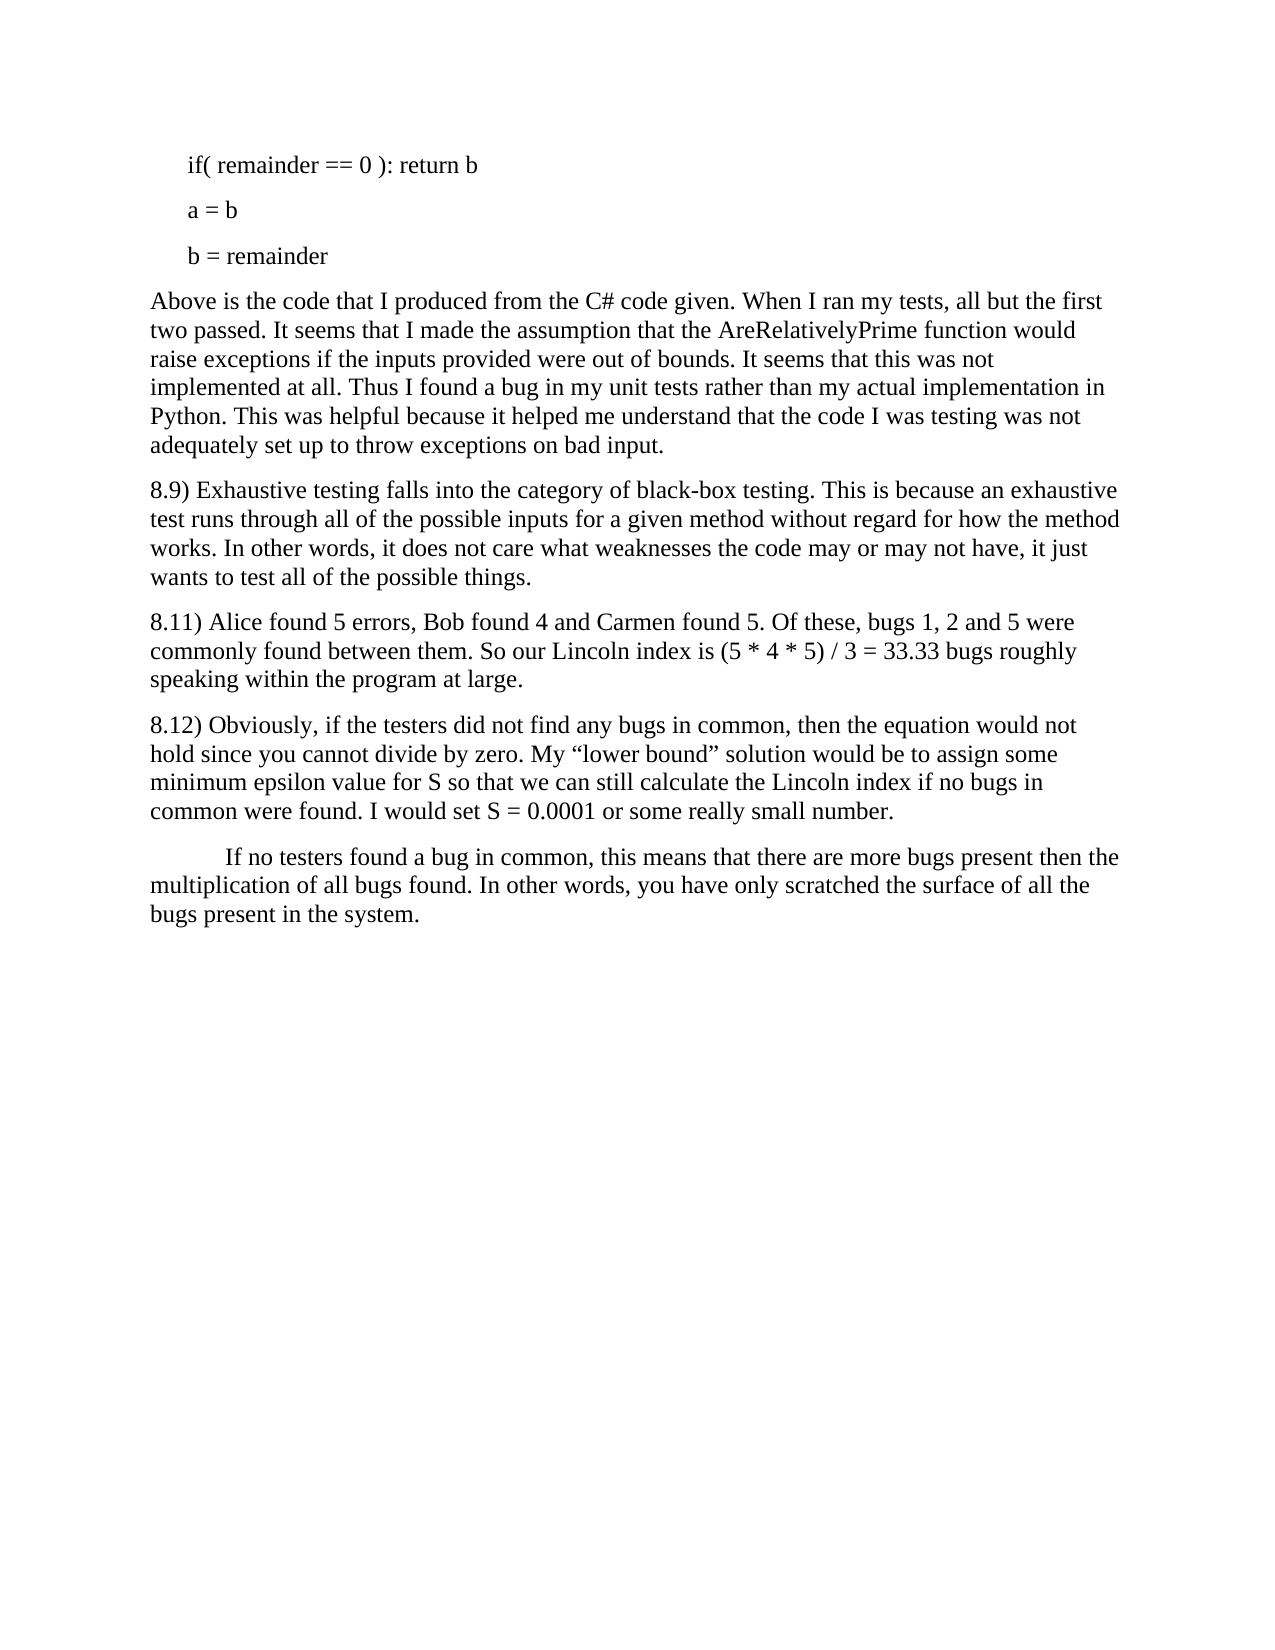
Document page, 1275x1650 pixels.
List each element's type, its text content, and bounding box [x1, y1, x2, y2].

text b = remainder [150, 241, 1125, 269]
text 8.12) Obviously, if the testers did not find any bugs in common, then the equation would not hold since you cannot divide by zero. My “lower bound” solution would be to assign some minimum epsilon value for S so that we can still calculate the Lincoln index if no bugs in common were found. I would set S = 0.0001 or some really small number. [150, 710, 1125, 825]
text Above is the code that I produced from the C# code given. When I ran my tests, all but the first two passed. It seems that I made the assumption that the AreRelativelyPrime function would raise exceptions if the inputs provided were out of bounds. It seems that this was not implemented at all. Thus I found a bug in my unit tests rather than my actual implementation in Python. This was helpful because it helped me understand that the code I was testing was not adequately set up to throw exceptions on bad input. [150, 286, 1125, 459]
text 8.11) Alice found 5 errors, Bob found 4 and Carmen found 5. Of these, bugs 1, 2 and 5 were commonly found between them. So our Lincoln index is (5 * 4 * 5) / 3 = 33.33 bugs roughly speaking within the program at large. [150, 607, 1125, 693]
text if( remainder == 0 ): return b [150, 150, 1125, 179]
text a = b [150, 195, 1125, 224]
text If no testers found a bug in common, this means that there are more bugs present then the multiplication of all bugs found. In other words, you have only scratched the surface of all the bugs present in the system. [150, 842, 1125, 928]
text 8.9) Exhaustive testing falls into the category of black-box testing. This is because an exhaustive test runs through all of the possible inputs for a given method without regard for how the method works. In other words, it does not care what weaknesses the code may or may not have, it just wants to test all of the possible things. [150, 475, 1125, 590]
